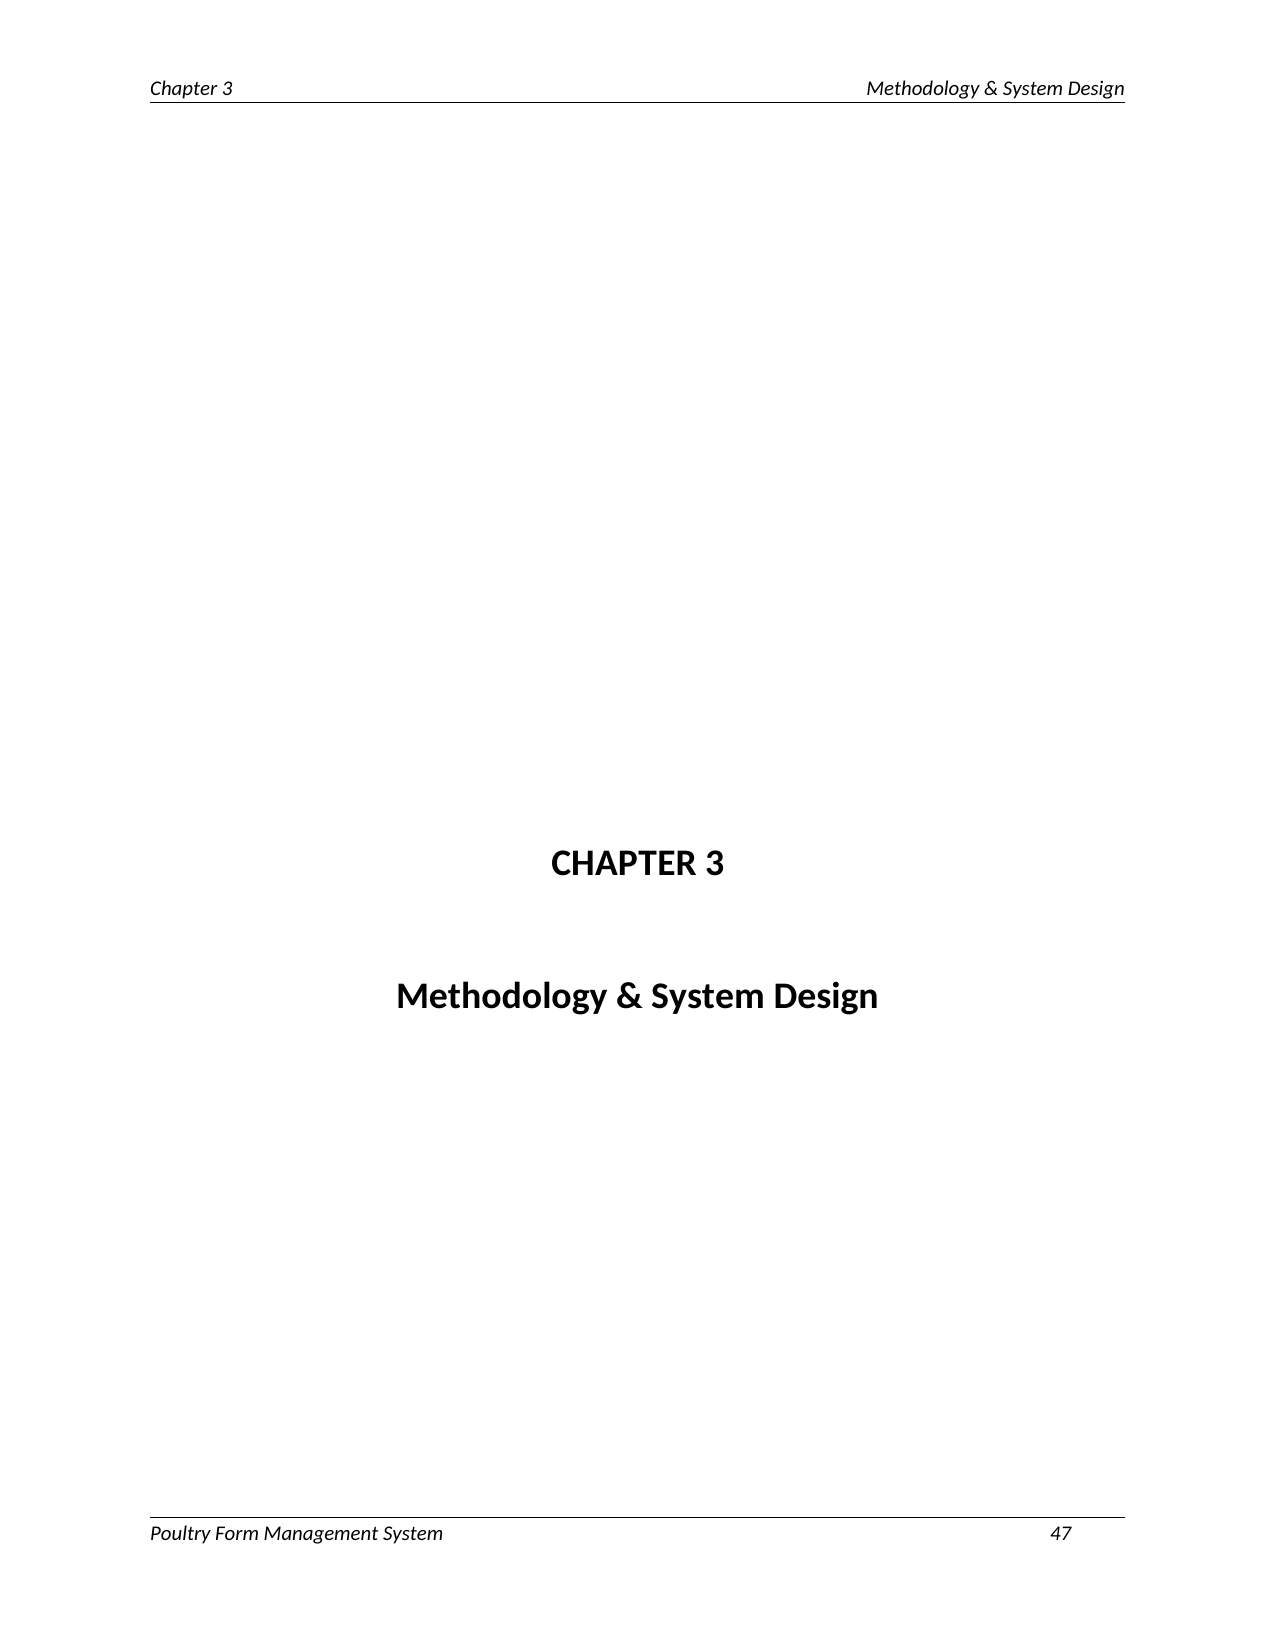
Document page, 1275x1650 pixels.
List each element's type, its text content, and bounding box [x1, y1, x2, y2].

text Methodology & System Design [150, 972, 1125, 1017]
text CHAPTER 3 [150, 839, 1125, 885]
